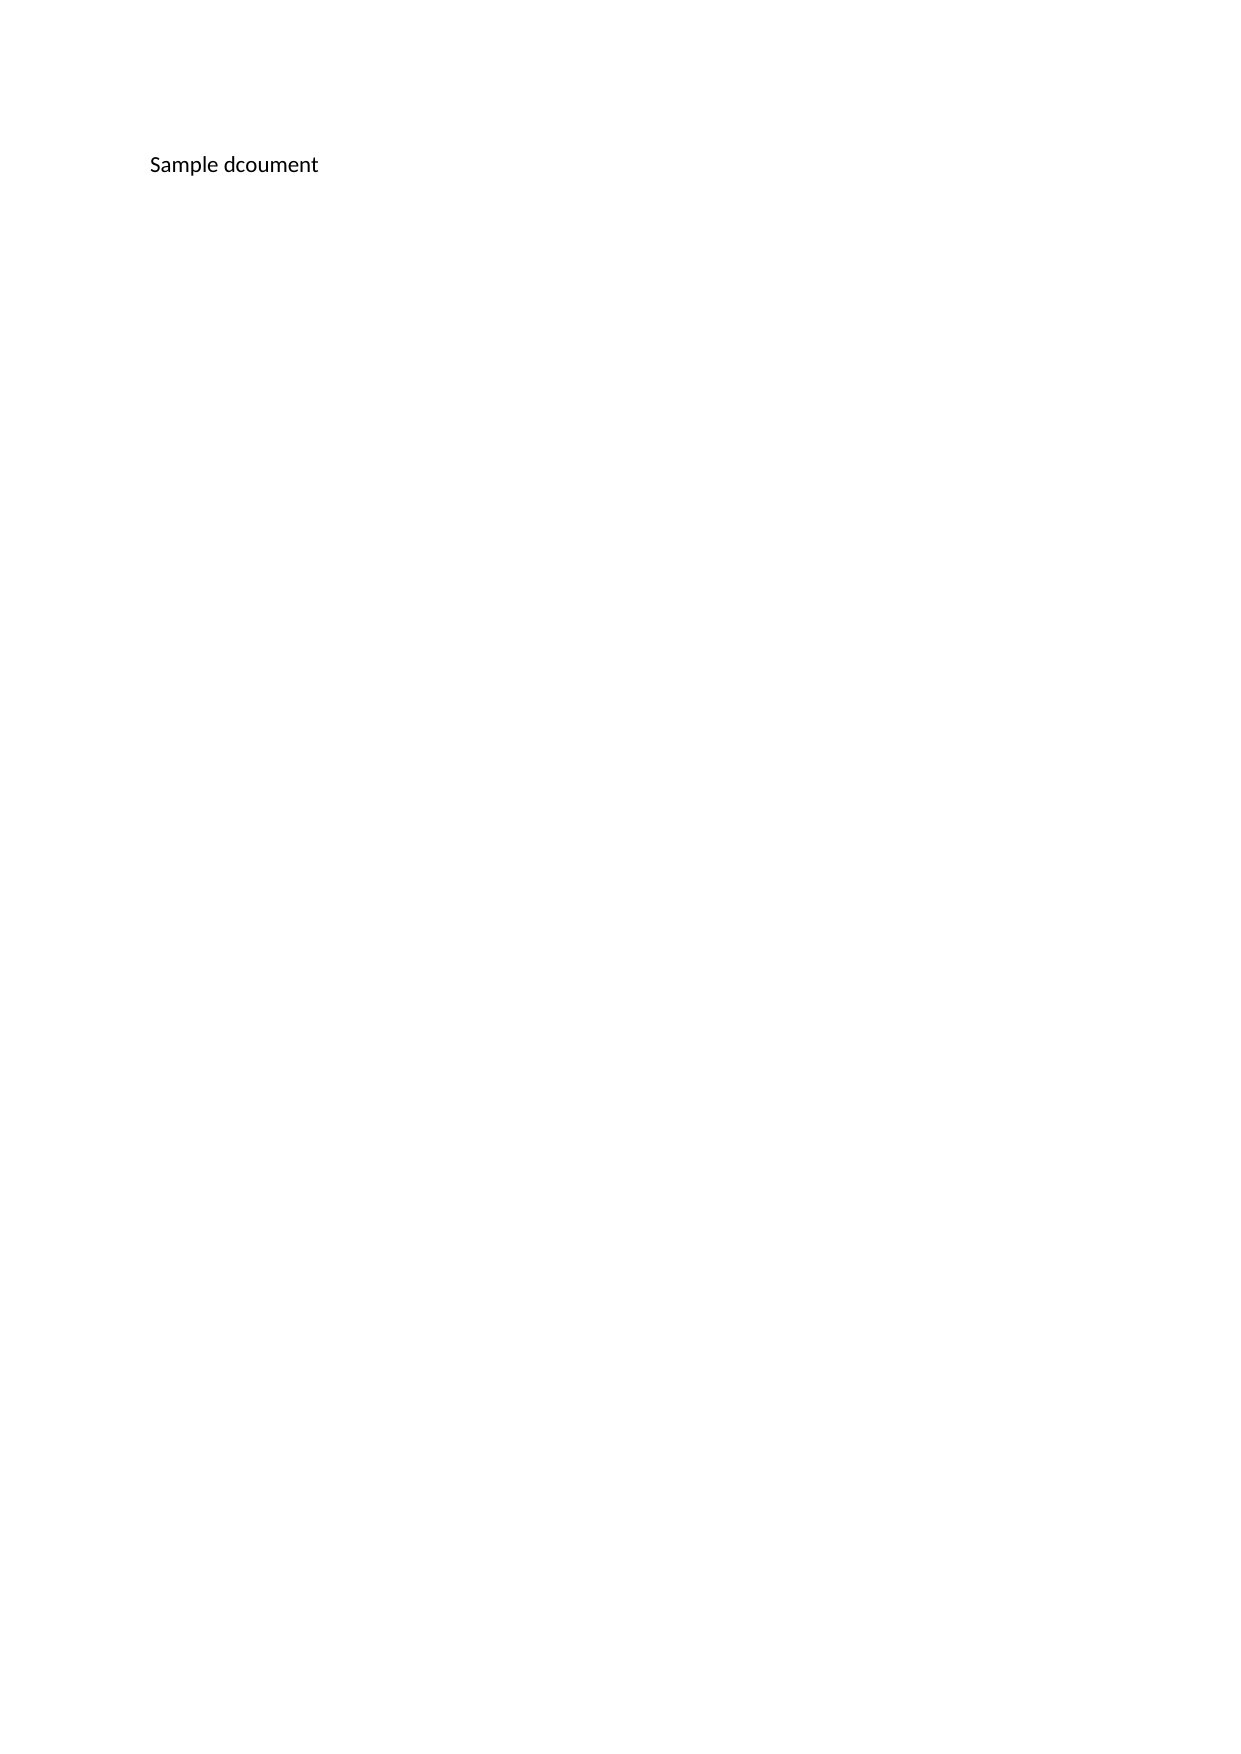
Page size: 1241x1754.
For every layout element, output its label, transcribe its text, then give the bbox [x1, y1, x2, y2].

text Sample dcoument [150, 150, 1090, 178]
